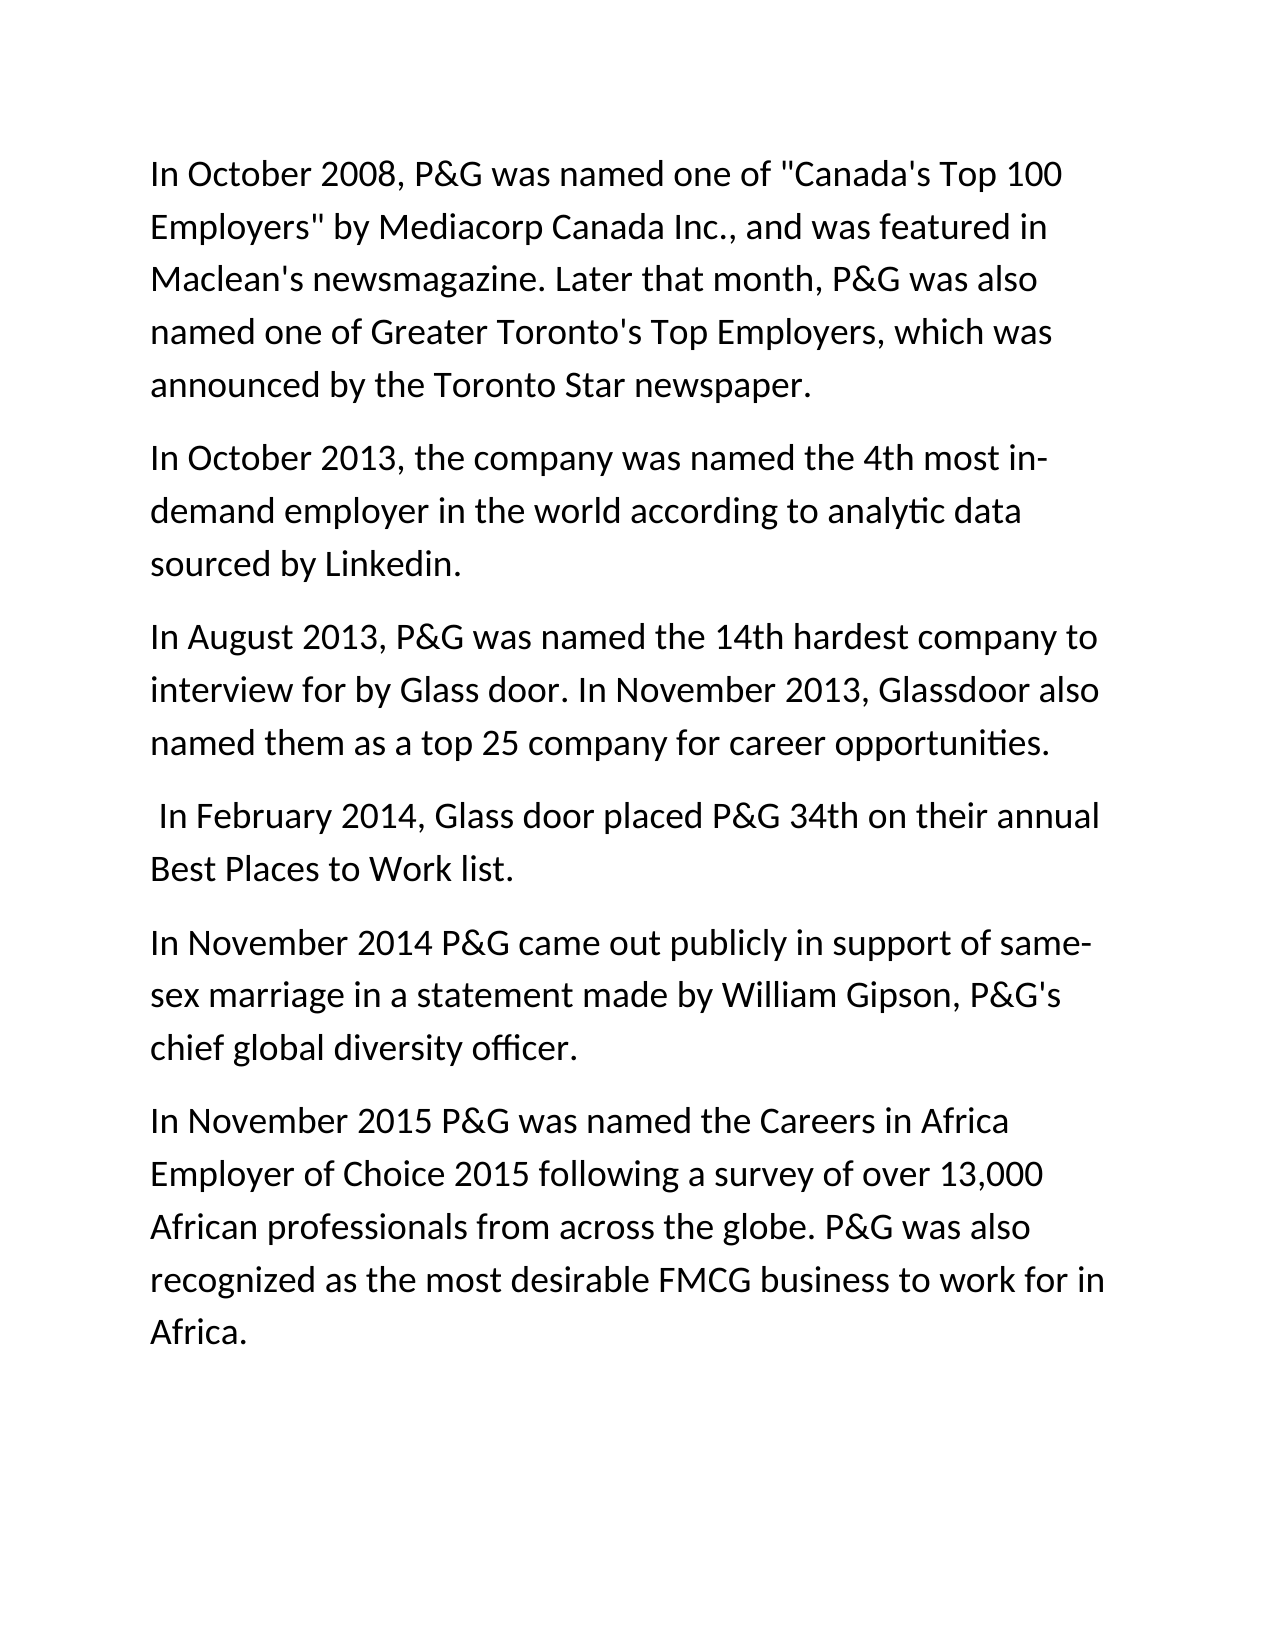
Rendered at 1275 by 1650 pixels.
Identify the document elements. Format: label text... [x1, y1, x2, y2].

text In August 2013, P&G was named the 14th hardest company to interview for by Glass door. In November 2013, Glassdoor also named them as a top 25 company for career opportunities. [150, 613, 1125, 764]
text In October 2013, the company was named the 4th most in-demand employer in the world according to analytic data sourced by Linkedin. [150, 434, 1125, 586]
text In October 2008, P&G was named one of "Canada's Top 100 Employers" by Mediacorp Canada Inc., and was featured in Maclean's newsmagazine. Later that month, P&G was also named one of Greater Toronto's Top Employers, which was announced by the Toronto Star newspaper. [150, 150, 1125, 407]
text In November 2014 P&G came out publicly in support of same-sex marriage in a statement made by William Gipson, P&G's chief global diversity officer. [150, 918, 1125, 1070]
text In February 2014, Glass door placed P&G 34th on their annual Best Places to Work list. [150, 792, 1125, 891]
text In November 2015 P&G was named the Careers in Africa Employer of Choice 2015 following a survey of over 13,000 African professionals from across the globe. P&G was also recognized as the most desirable FMCG business to work for in Africa. [150, 1097, 1125, 1354]
